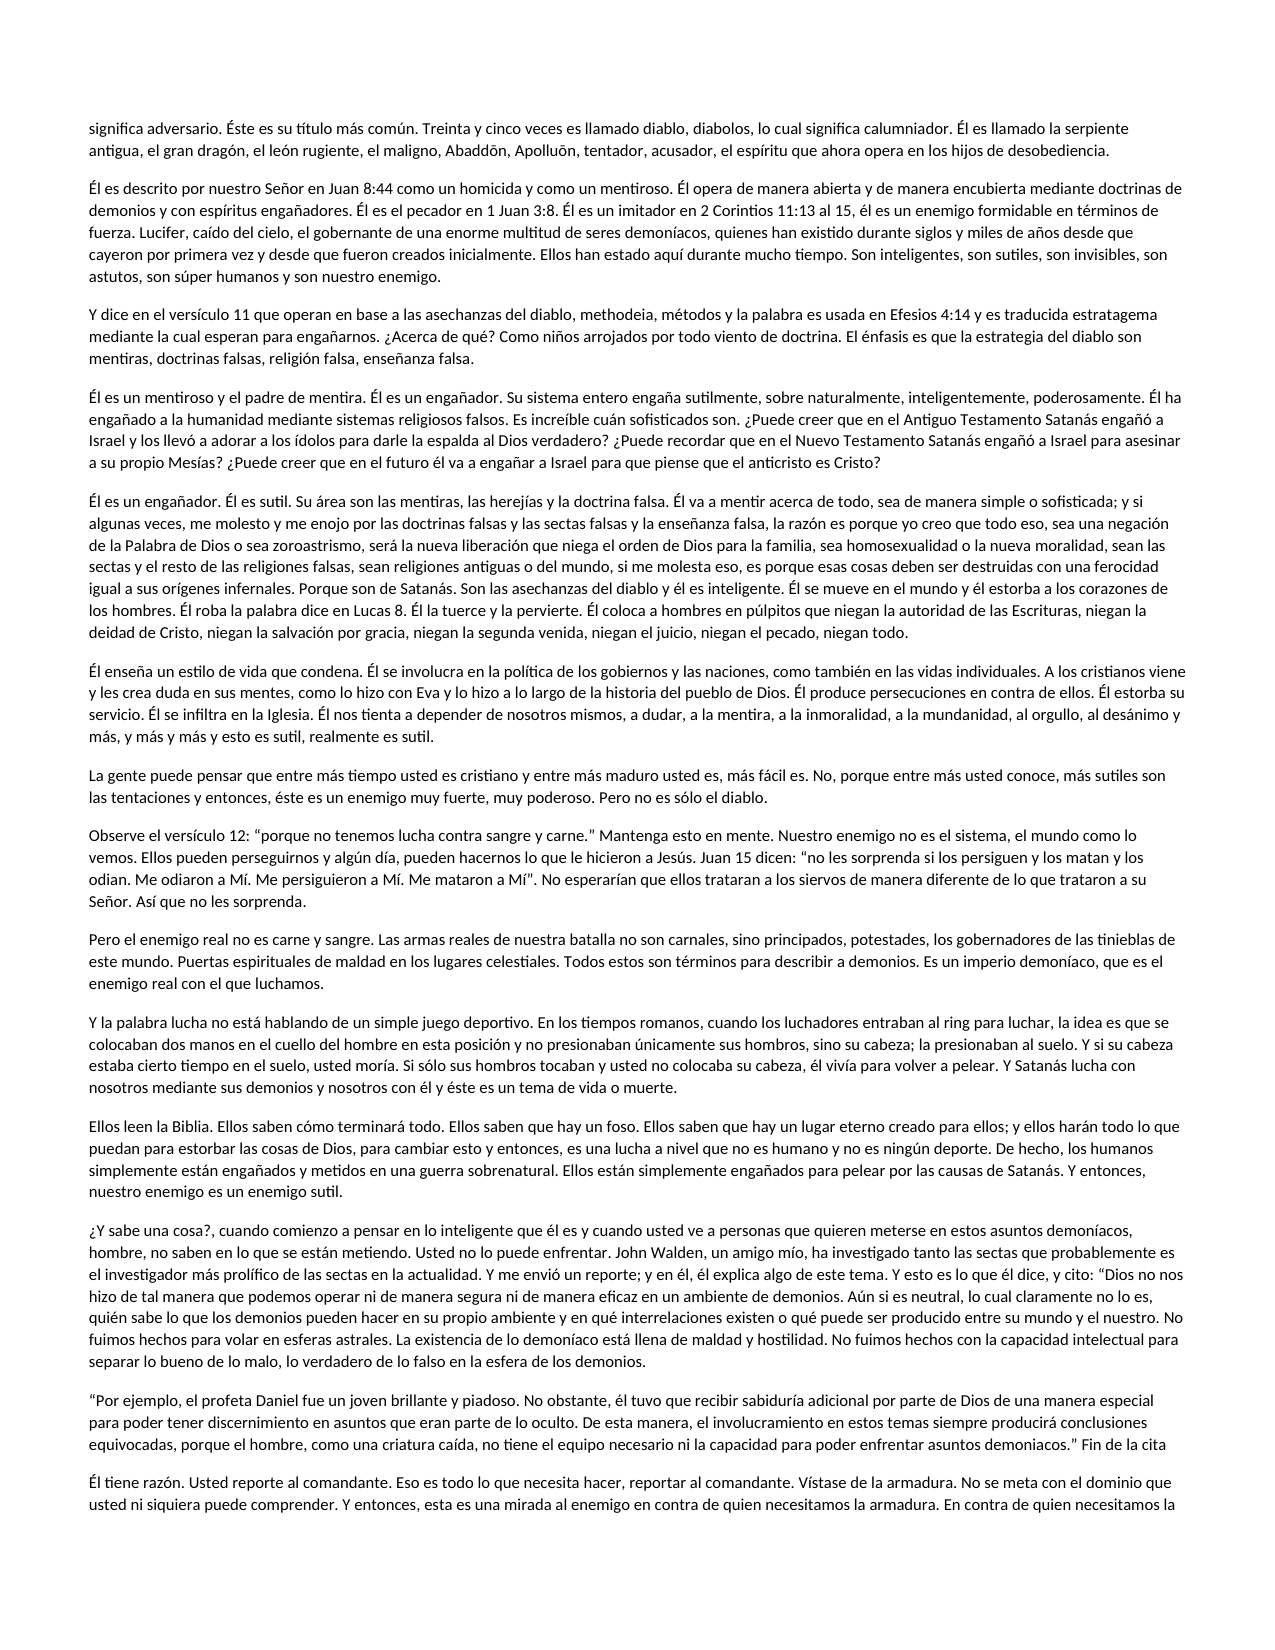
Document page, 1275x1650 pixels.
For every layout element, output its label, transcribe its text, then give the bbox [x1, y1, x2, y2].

text “Por ejemplo, el profeta Daniel fue un joven brillante y piadoso. No obstante, él tuvo que recibir sabiduría adicional por parte de Dios de una manera especial para poder tener discernimiento en asuntos que eran parte de lo oculto. De esta manera, el involucramiento en estos temas siempre producirá conclusiones equivocadas, porque el hombre, como una criatura caída, no tiene el equipo necesario ni la capacidad para poder enfrentar asuntos demoniacos.” Fin de la cita [89, 1390, 1186, 1454]
text Pero el enemigo real no es carne y sangre. Las armas reales de nuestra batalla no son carnales, sino principados, potestades, los gobernadores de las tinieblas de este mundo. Puertas espirituales de maldad en los lugares celestiales. Todos estos son términos para describir a demonios. Es un imperio demoníaco, que es el enemigo real con el que luchamos. [89, 929, 1186, 994]
text Y dice en el versículo 11 que operan en base a las asechanzas del diablo, methodeia, métodos y la palabra es usada en Efesios 4:14 y es traducida estratagema mediante la cual esperan para engañarnos. ¿Acerca de qué? Como niños arrojados por todo viento de doctrina. El énfasis es que la estrategia del diablo son mentiras, doctrinas falsas, religión falsa, enseñanza falsa. [89, 304, 1186, 369]
text Y la palabra lucha no está hablando de un simple juego deportivo. En los tiempos romanos, cuando los luchadores entraban al ring para luchar, la idea es que se colocaban dos manos en el cuello del hombre en esta posición y no presionaban únicamente sus hombros, sino su cabeza; la presionaban al suelo. Y si su cabeza estaba cierto tiempo en el suelo, usted moría. Si sólo sus hombros tocaban y usted no colocaba su cabeza, él vivía para volver a pelear. Y Satanás lucha con nosotros mediante sus demonios y nosotros con él y éste es un tema de vida o muerte. [89, 1012, 1186, 1098]
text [89, 1472, 1186, 1514]
text Él es descrito por nuestro Señor en Juan 8:44 como un homicida y como un mentiroso. Él opera de manera abierta y de manera encubierta mediante doctrinas de demonios y con espíritus engañadores. Él es el pecador en 1 Juan 3:8. Él es un imitador en 2 Corintios 11:13 al 15, él es un enemigo formidable en términos de fuerza. Lucifer, caído del cielo, el gobernante de una enorme multitud de seres demoníacos, quienes han existido durante siglos y miles de años desde que cayeron por primera vez y desde que fueron creados inicialmente. Ellos han estado aquí durante mucho tiempo. Son inteligentes, son sutiles, son invisibles, son astutos, son súper humanos y son nuestro enemigo. [89, 178, 1186, 286]
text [89, 118, 1186, 160]
text Observe el versículo 12: “porque no tenemos lucha contra sangre y carne.” Mantenga esto en mente. Nuestro enemigo no es el sistema, el mundo como lo vemos. Ellos pueden perseguirnos y algún día, pueden hacernos lo que le hicieron a Jesús. Juan 15 dicen: “no les sorprenda si los persiguen y los matan y los odian. Me odiaron a Mí. Me persiguieron a Mí. Me mataron a Mí”. No esperarían que ellos trataran a los siervos de manera diferente de lo que trataron a su Señor. Así que no les sorprenda. [89, 825, 1186, 911]
text La gente puede pensar que entre más tiempo usted es cristiano y entre más maduro usted es, más fácil es. No, porque entre más usted conoce, más sutiles son las tentaciones y entonces, éste es un enemigo muy fuerte, muy poderoso. Pero no es sólo el diablo. [89, 765, 1186, 807]
text Ellos leen la Biblia. Ellos saben cómo terminará todo. Ellos saben que hay un foso. Ellos saben que hay un lugar eterno creado para ellos; y ellos harán todo lo que puedan para estorbar las cosas de Dios, para cambiar esto y entonces, es una lucha a nivel que no es humano y no es ningún deporte. De hecho, los humanos simplemente están engañados y metidos en una guerra sobrenatural. Ellos están simplemente engañados para pelear por las causas de Satanás. Y entonces, nuestro enemigo es un enemigo sutil. [89, 1116, 1186, 1202]
text Él enseña un estilo de vida que condena. Él se involucra en la política de los gobiernos y las naciones, como también en las vidas individuales. A los cristianos viene y les crea duda en sus mentes, como lo hizo con Eva y lo hizo a lo largo de la historia del pueblo de Dios. Él produce persecuciones en contra de ellos. Él estorba su servicio. Él se infiltra en la Iglesia. Él nos tienta a depender de nosotros mismos, a dudar, a la mentira, a la inmoralidad, a la mundanidad, al orgullo, al desánimo y más, y más y más y esto es sutil, realmente es sutil. [89, 661, 1186, 747]
text ¿Y sabe una cosa?, cuando comienzo a pensar en lo inteligente que él es y cuando usted ve a personas que quieren meterse en estos asuntos demoníacos, hombre, no saben en lo que se están metiendo. Usted no lo puede enfrentar. John Walden, un amigo mío, ha investigado tanto las sectas que probablemente es el investigador más prolífico de las sectas en la actualidad. Y me envió un reporte; y en él, él explica algo de este tema. Y esto es lo que él dice, y cito: “Dios no nos hizo de tal manera que podemos operar ni de manera segura ni de manera eficaz en un ambiente de demonios. Aún si es neutral, lo cual claramente no lo es, quién sabe lo que los demonios pueden hacer en su propio ambiente y en qué interrelaciones existen o qué puede ser producido entre su mundo y el nuestro. No fuimos hechos para volar en esferas astrales. La existencia de lo demoníaco está llena de maldad y hostilidad. No fuimos hechos con la capacidad intelectual para separar lo bueno de lo malo, lo verdadero de lo falso en la esfera de los demonios. [89, 1220, 1186, 1372]
text Él es un engañador. Él es sutil. Su área son las mentiras, las herejías y la doctrina falsa. Él va a mentir acerca de todo, sea de manera simple o sofisticada; y si algunas veces, me molesto y me enojo por las doctrinas falsas y las sectas falsas y la enseñanza falsa, la razón es porque yo creo que todo eso, sea una negación de la Palabra de Dios o sea zoroastrismo, será la nueva liberación que niega el orden de Dios para la familia, sea homosexualidad o la nueva moralidad, sean las sectas y el resto de las religiones falsas, sean religiones antiguas o del mundo, si me molesta eso, es porque esas cosas deben ser destruidas con una ferocidad igual a sus orígenes infernales. Porque son de Satanás. Son las asechanzas del diablo y él es inteligente. Él se mueve en el mundo y él estorba a los corazones de los hombres. Él roba la palabra dice en Lucas 8. Él la tuerce y la pervierte. Él coloca a hombres en púlpitos que niegan la autoridad de las Escrituras, niegan la deidad de Cristo, niegan la salvación por gracia, niegan la segunda venida, niegan el juicio, niegan el pecado, niegan todo. [89, 491, 1186, 643]
text Él es un mentiroso y el padre de mentira. Él es un engañador. Su sistema entero engaña sutilmente, sobre naturalmente, inteligentemente, poderosamente. Él ha engañado a la humanidad mediante sistemas religiosos falsos. Es increíble cuán sofisticados son. ¿Puede creer que en el Antiguo Testamento Satanás engañó a Israel y los llevó a adorar a los ídolos para darle la espalda al Dios verdadero? ¿Puede recordar que en el Nuevo Testamento Satanás engañó a Israel para asesinar a su propio Mesías? ¿Puede creer que en el futuro él va a engañar a Israel para que piense que el anticristo es Cristo? [89, 387, 1186, 473]
